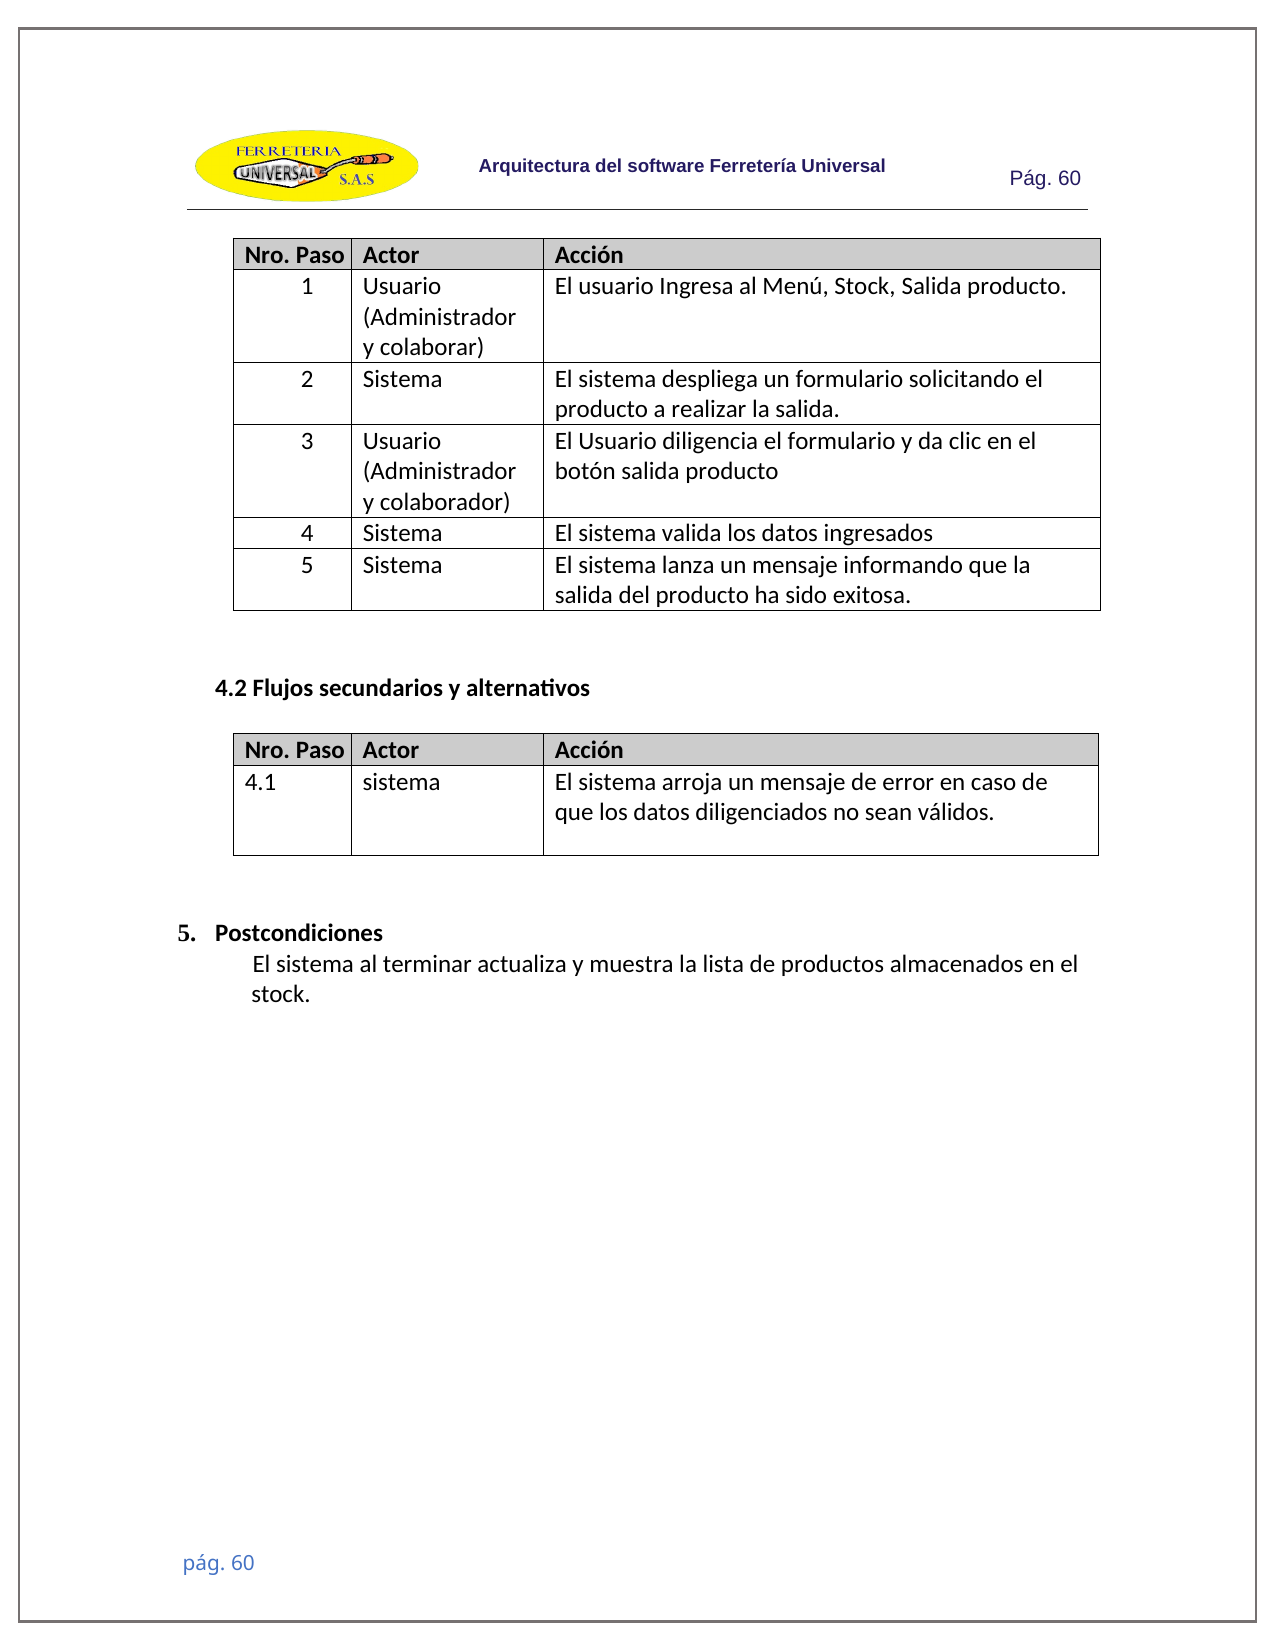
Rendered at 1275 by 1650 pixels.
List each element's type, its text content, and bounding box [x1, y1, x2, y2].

table_cell 5 [234, 549, 351, 610]
table_cell El usuario Ingresa al Menú, Stock, Salida producto. [544, 270, 1100, 362]
table_cell Usuario (Administrador y colaborar) [352, 270, 543, 362]
table_cell Sistema [352, 518, 543, 548]
table_header Nro. Paso [234, 734, 351, 765]
table_header Actor [352, 239, 543, 269]
table_cell 4.1 [234, 766, 351, 855]
list Postcondiciones [177, 917, 1098, 948]
table_cell Sistema [352, 363, 543, 424]
text El sistema al terminar actualiza y muestra la lista de productos almacenados en el stock. [251, 948, 1098, 1009]
table_cell El sistema arroja un mensaje de error en caso de que los datos diligenciados no sean válidos. [544, 766, 1098, 855]
table_cell El sistema valida los datos ingresados [544, 518, 1100, 548]
table_header Acción [544, 734, 1098, 765]
picture [194, 129, 419, 202]
table_cell 1 [234, 270, 351, 362]
table_cell El Usuario diligencia el formulario y da clic en el botón salida producto [544, 425, 1100, 517]
table_cell El sistema despliega un formulario solicitando el producto a realizar la salida. [544, 363, 1100, 424]
table_cell Sistema [352, 549, 543, 610]
table_cell 3 [234, 425, 351, 517]
text 4.2 Flujos secundarios y alternativos [215, 672, 1127, 703]
table_header Nro. Paso [234, 239, 351, 269]
table_cell 2 [234, 363, 351, 424]
table_header Actor [352, 734, 543, 765]
table_cell sistema [352, 766, 543, 855]
table_cell Usuario (Administrador y colaborador) [352, 425, 543, 517]
table_header Acción [544, 239, 1100, 269]
table_cell 4 [234, 518, 351, 548]
table_cell El sistema lanza un mensaje informando que la salida del producto ha sido exitosa. [544, 549, 1100, 610]
